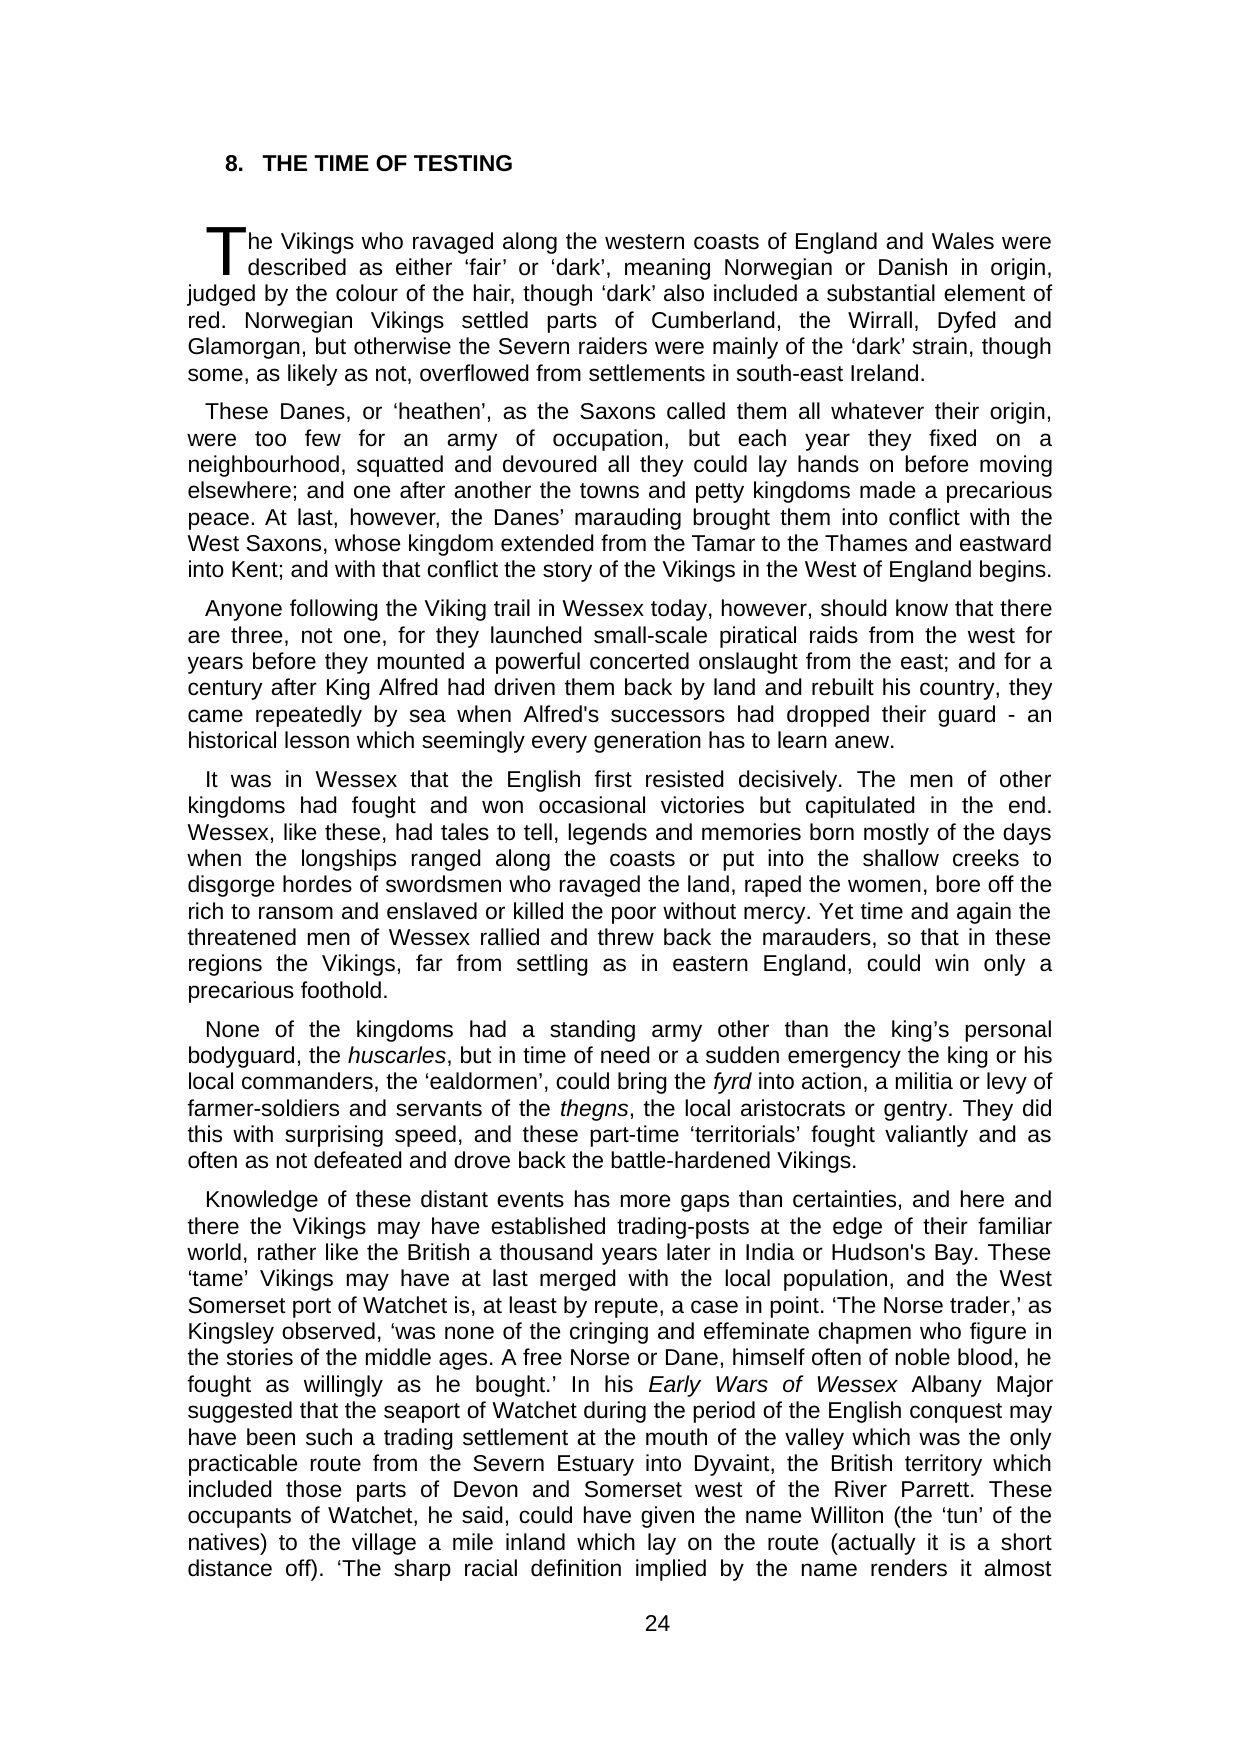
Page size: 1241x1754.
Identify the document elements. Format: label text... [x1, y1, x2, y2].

text None of the kingdoms had a standing army other than the king’s personal bodyguard, the huscarles, but in time of need or a sudden emergency the king or his local commanders, the ‘ealdormen’, could bring the fyrd into action, a militia or levy of farmer-soldiers and servants of the thegns, the local aristocrats or gentry. They did this with surprising speed, and these part-time ‘territorials’ fought valiantly and as often as not defeated and drove back the battle-hardened Vikings. [187, 1016, 1053, 1174]
text he Vikings who ravaged along the western coasts of England and Wales were described as either ‘fair’ or ‘dark’, meaning Norwegian or Danish in origin, judged by the colour of the hair, though ‘dark’ also included a substantial element of red. Norwegian Vikings settled parts of Cumberland, the Wirrall, Dyfed and Glamorgan, but otherwise the Severn raiders were mainly of the ‘dark’ strain, though some, as likely as not, overflowed from settlements in south-east Ireland. [187, 228, 1053, 386]
text These Danes, or ‘heathen’, as the Saxons called them all whatever their origin, were too few for an army of occupation, but each year they fixed on a neighbourhood, squatted and devoured all they could lay hands on before moving elsewhere; and one after another the towns and petty kingdoms made a precarious peace. At last, however, the Danes’ marauding brought them into conflict with the West Saxons, whose kingdom extended from the Tamar to the Thames and eastward into Kent; and with that conflict the story of the Vikings in the West of England begins. [187, 398, 1053, 583]
subtitle THE TIME OF TESTING [225, 150, 1053, 176]
text Anyone following the Viking trail in Wessex today, however, should know that there are three, not one, for they launched small-scale piratical raids from the west for years before they mounted a powerful concerted onslaught from the east; and for a century after King Alfred had driven them back by land and rebuilt his country, they came repeatedly by sea when Alfred's successors had dropped their guard - an historical lesson which seemingly every generation has to learn anew. [187, 595, 1053, 753]
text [187, 1186, 1053, 1582]
text It was in Wessex that the English first resisted decisively. The men of other kingdoms had fought and won occasional victories but capitulated in the end. Wessex, like these, had tales to tell, legends and memories born mostly of the days when the longships ranged along the coasts or put into the shallow creeks to disgorge hordes of swordsmen who ravaged the land, raped the women, bore off the rich to ransom and enslaved or killed the poor without mercy. Yet time and again the threatened men of Wessex rallied and threw back the marauders, so that in these regions the Vikings, far from settling as in eastern England, could win only a precarious foothold. [187, 766, 1053, 1003]
